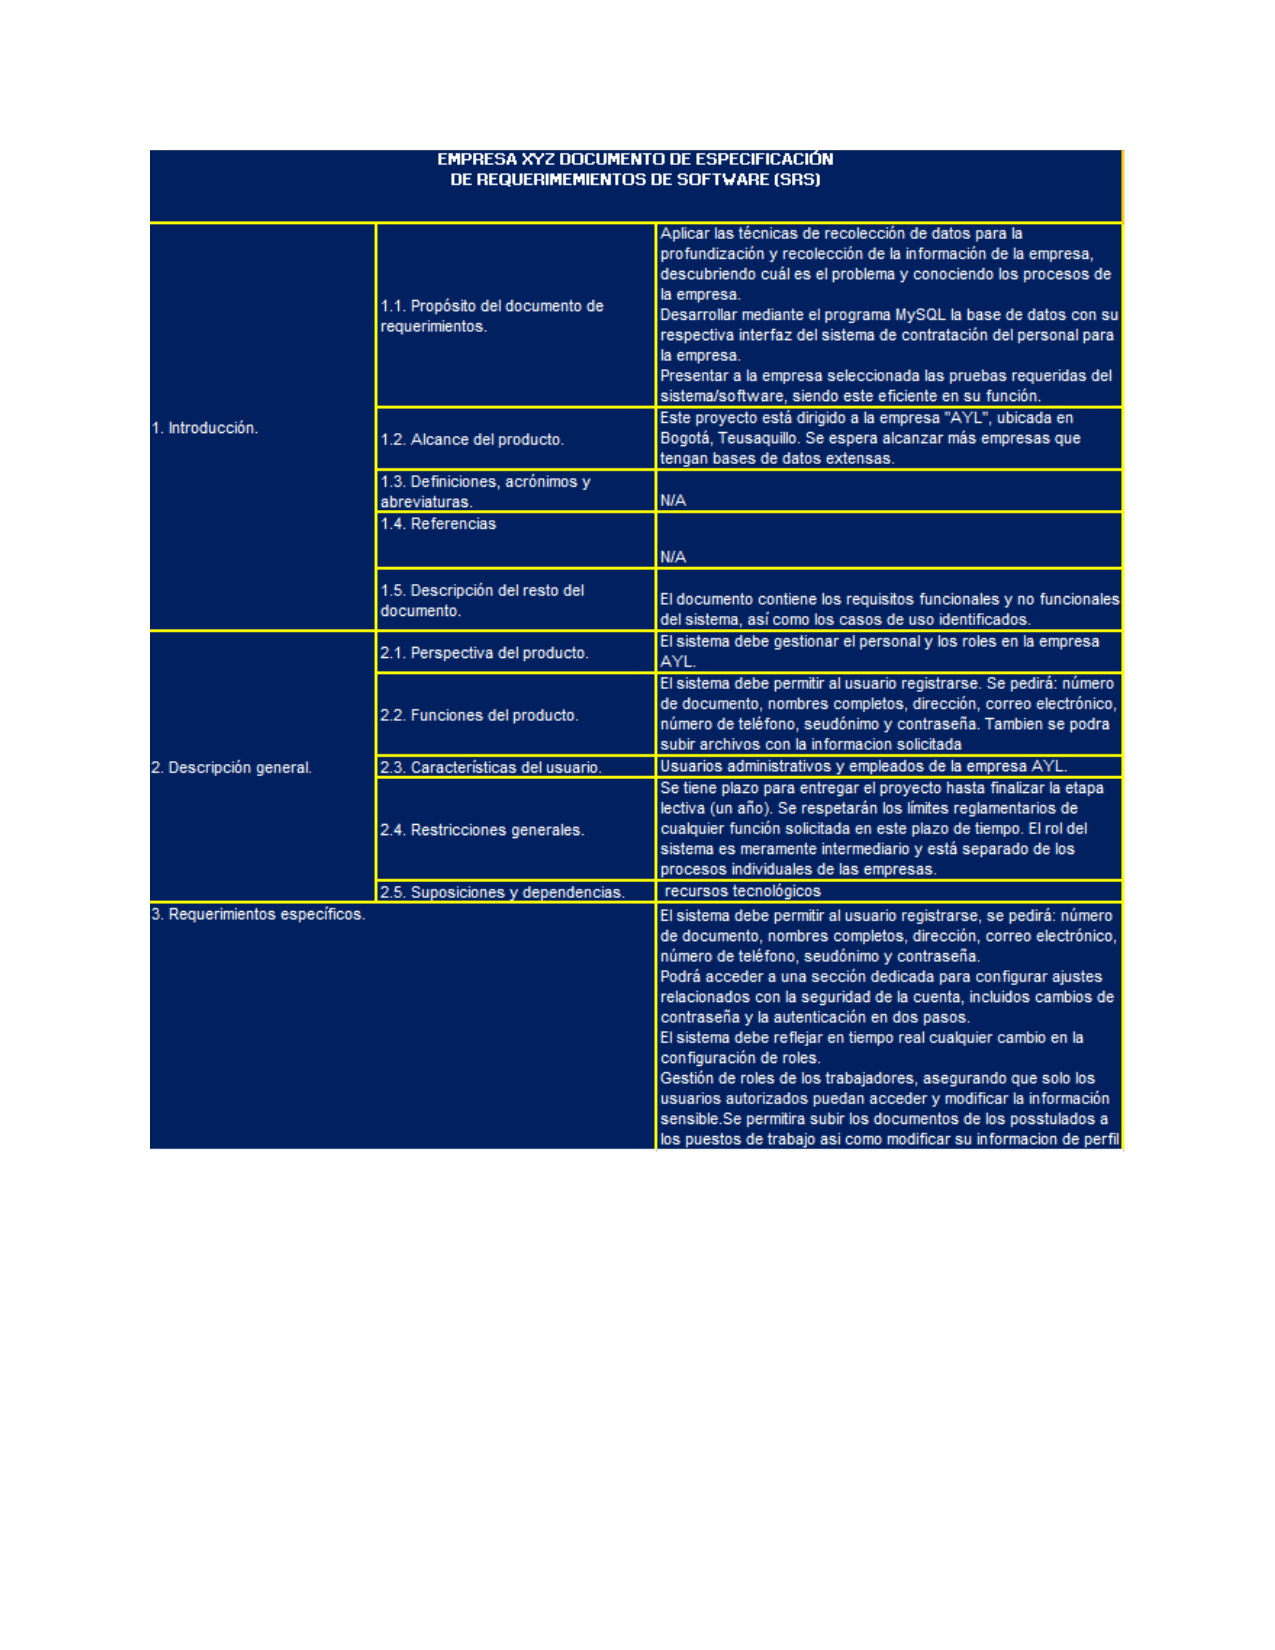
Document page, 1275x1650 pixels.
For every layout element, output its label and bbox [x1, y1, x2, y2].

picture [150, 150, 1125, 1152]
